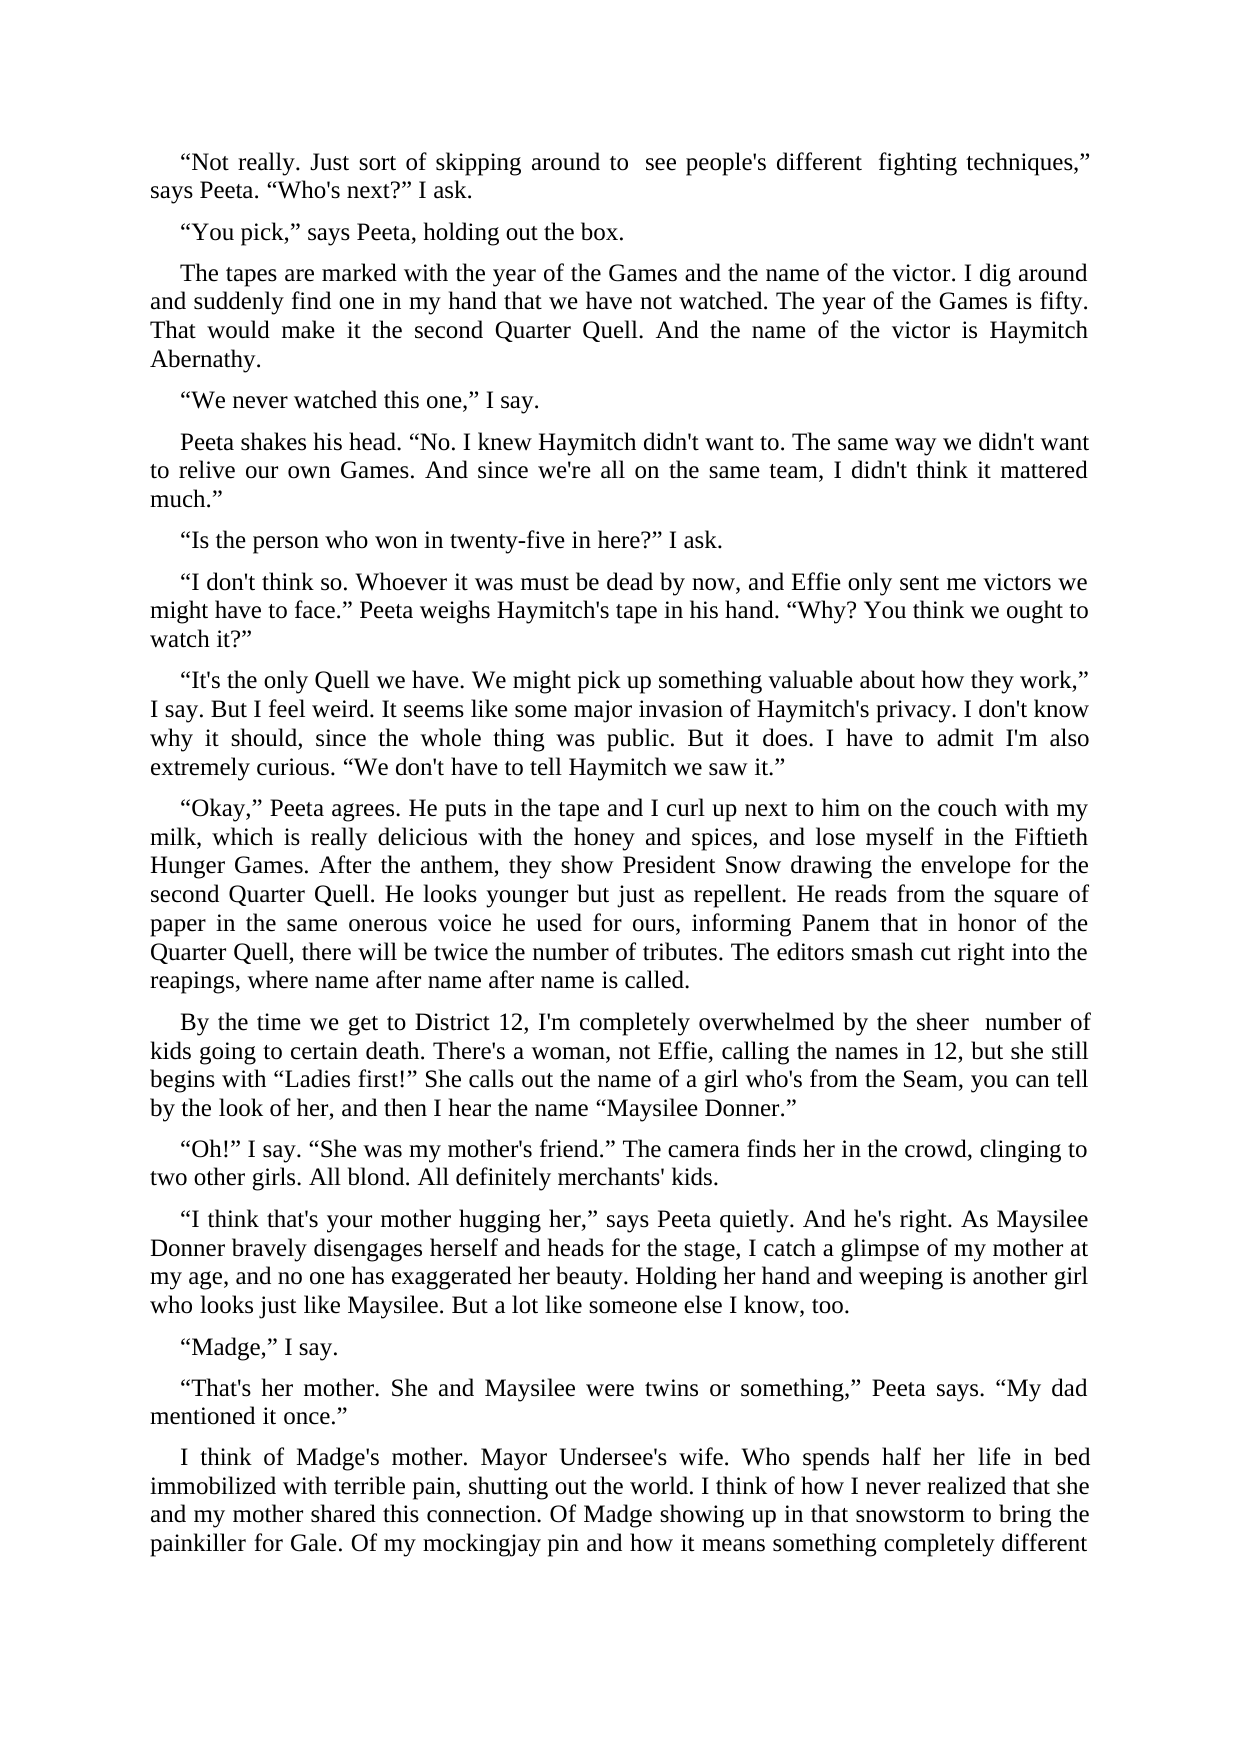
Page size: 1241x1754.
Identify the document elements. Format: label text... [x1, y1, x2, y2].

text “It's the only Quell we have. We might pick up something valuable about how they work,” I say. But I feel weird. It seems like some major invasion of Haymitch's privacy. I don't know why it should, since the whole thing was public. But it does. I have to admit I'm also extremely curious. “We don't have to tell Haymitch we saw it.” [150, 665, 1090, 780]
text I think of Madge's mother. Mayor Undersee's wife. Who spends half her life in bed immobilized with terrible pain, shutting out the world. I think of how I never realized that she and my mother shared this connection. Of Madge showing up in that snowstorm to bring the painkiller for Gale. Of my mockingjay pin and how it means something completely different [150, 1442, 1091, 1557]
text “Okay,” Peeta agrees. He puts in the tape and I curl up next to him on the couch with my milk, which is really delicious with the honey and spices, and lose myself in the Fiftieth Hunger Games. After the anthem, they show President Snow drawing the envelope for the second Quarter Quell. He looks younger but just as repellent. He reads from the square of paper in the same onerous voice he used for ours, informing Panem that in honor of the Quarter Quell, there will be twice the number of tributes. The editors smash cut right into the reapings, where name after name after name is called. [150, 793, 1090, 994]
text “Madge,” I say. [180, 1332, 1103, 1360]
text By the time we get to District 12, I'm completely overwhelmed by the sheer number of kids going to certain death. There's a woman, not Effie, calling the names in 12, but she still begins with “Ladies first!” She calls out the name of a girl who's from the Seam, you can tell by the look of her, and then I hear the name “Maysilee Donner.” [150, 1007, 1091, 1122]
text The tapes are marked with the year of the Games and the name of the victor. I dig around and suddenly find one in my hand that we have not watched. The year of the Games is fifty. That would make it the second Quarter Quell. And the name of the victor is Haymitch Abernathy. [150, 258, 1090, 373]
text “I think that's your mother hugging her,” says Peeta quietly. And he's right. As Maysilee Donner bravely disengages herself and heads for the stage, I catch a glimpse of my mother at my age, and no one has exaggerated her beauty. Holding her hand and weeping is another girl who looks just like Maysilee. But a lot like someone else I know, too. [150, 1204, 1090, 1319]
text “That's her mother. She and Maysilee were twins or something,” Peeta says. “My dad mentioned it once.” [150, 1373, 1089, 1430]
text “Is the person who won in twenty-five in here?” I ask. [180, 525, 1103, 554]
text “Oh!” I say. “She was my mother's friend.” The camera finds her in the crowd, clinging to two other girls. All blond. All definitely merchants' kids. [150, 1135, 1089, 1191]
text “You pick,” says Peeta, holding out the box. [180, 217, 1103, 245]
text “We never watched this one,” I say. [180, 385, 1103, 414]
text Peeta shakes his head. “No. I knew Haymitch didn't want to. The same way we didn't want to relive our own Games. And since we're all on the same team, I didn't think it mattered much.” [150, 427, 1090, 513]
text “I don't think so. Whoever it was must be dead by now, and Effie only sent me victors we might have to face.” Peeta weighs Haymitch's tape in his hand. “Why? You think we ought to watch it?” [150, 567, 1090, 653]
text “Not really. Just sort of skipping around to see people's different fighting techniques,” says Peeta. “Who's next?” I ask. [150, 147, 1091, 204]
